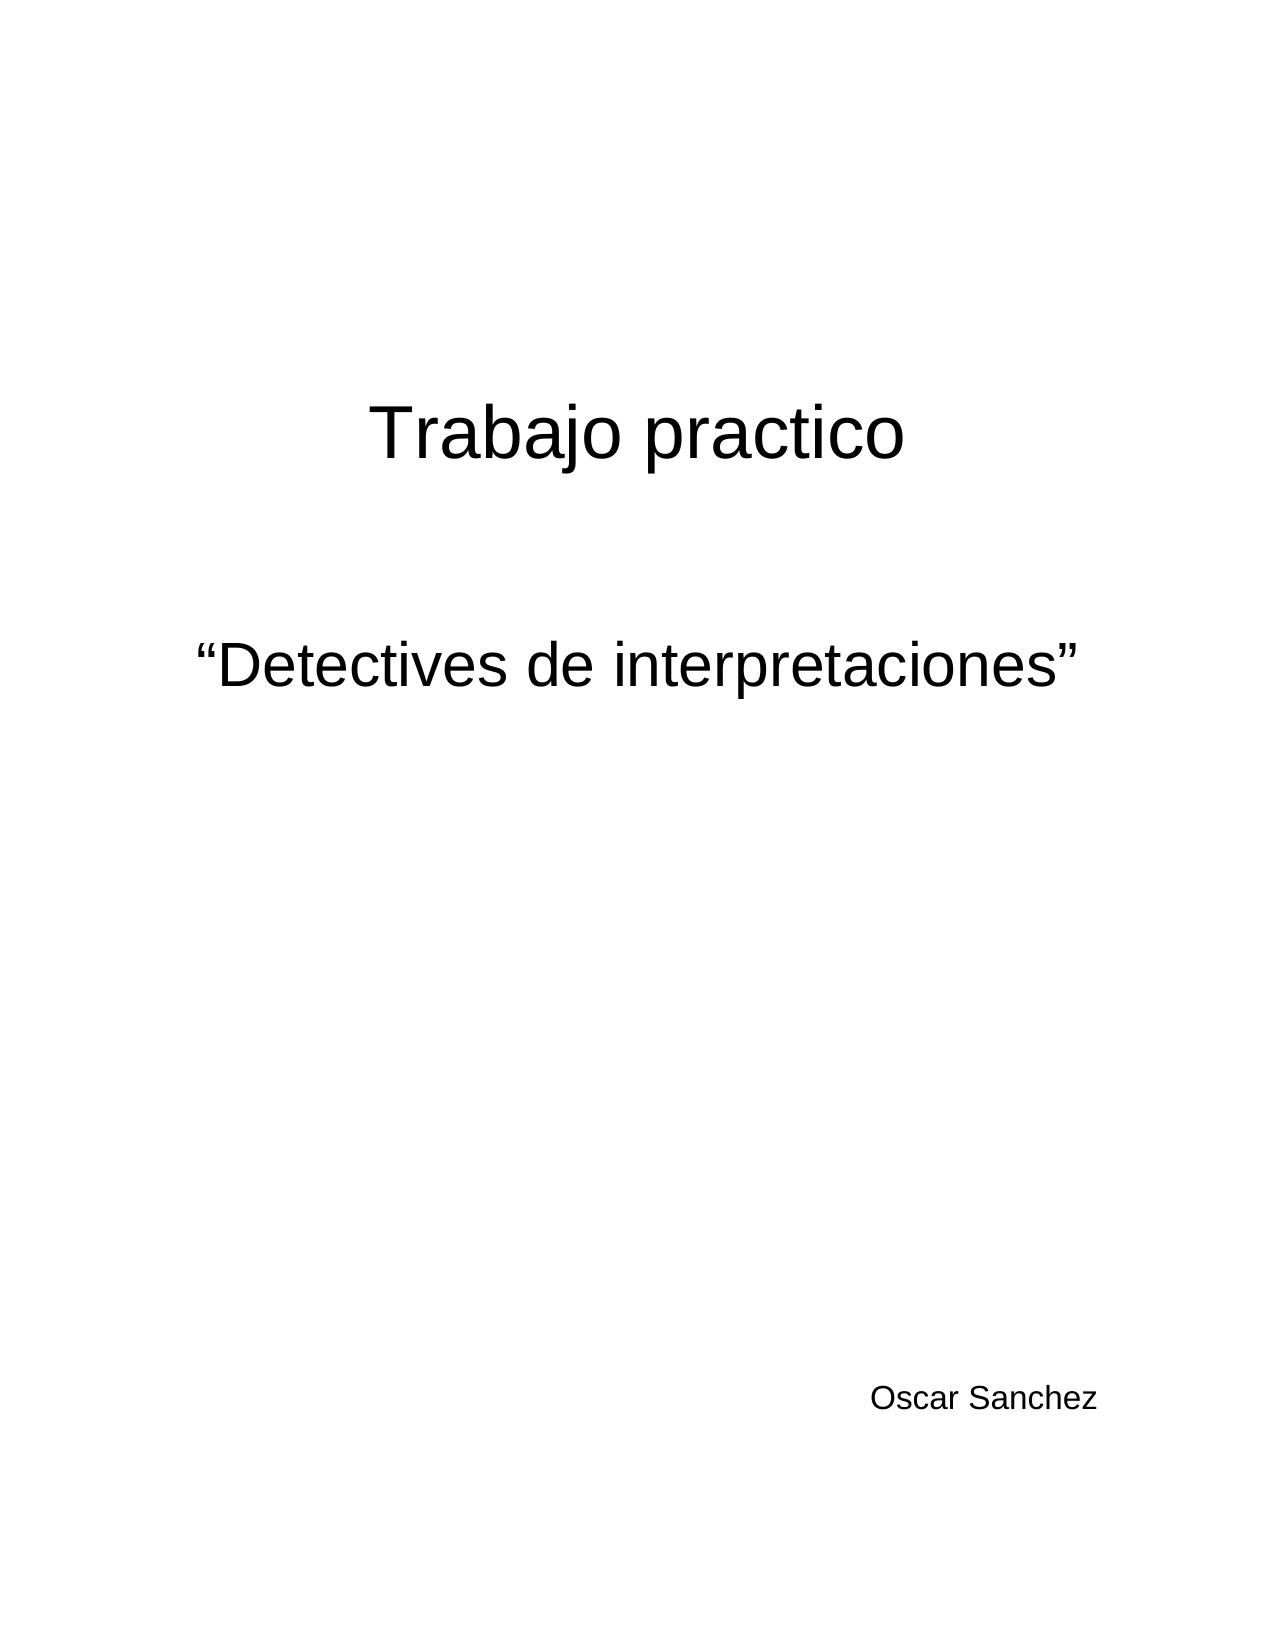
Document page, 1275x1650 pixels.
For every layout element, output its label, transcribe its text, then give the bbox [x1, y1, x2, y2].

text Trabajo practico [177, 388, 1098, 474]
text Oscar Sanchez [177, 1378, 1098, 1416]
text “Detectives de interpretaciones” [177, 628, 1098, 699]
